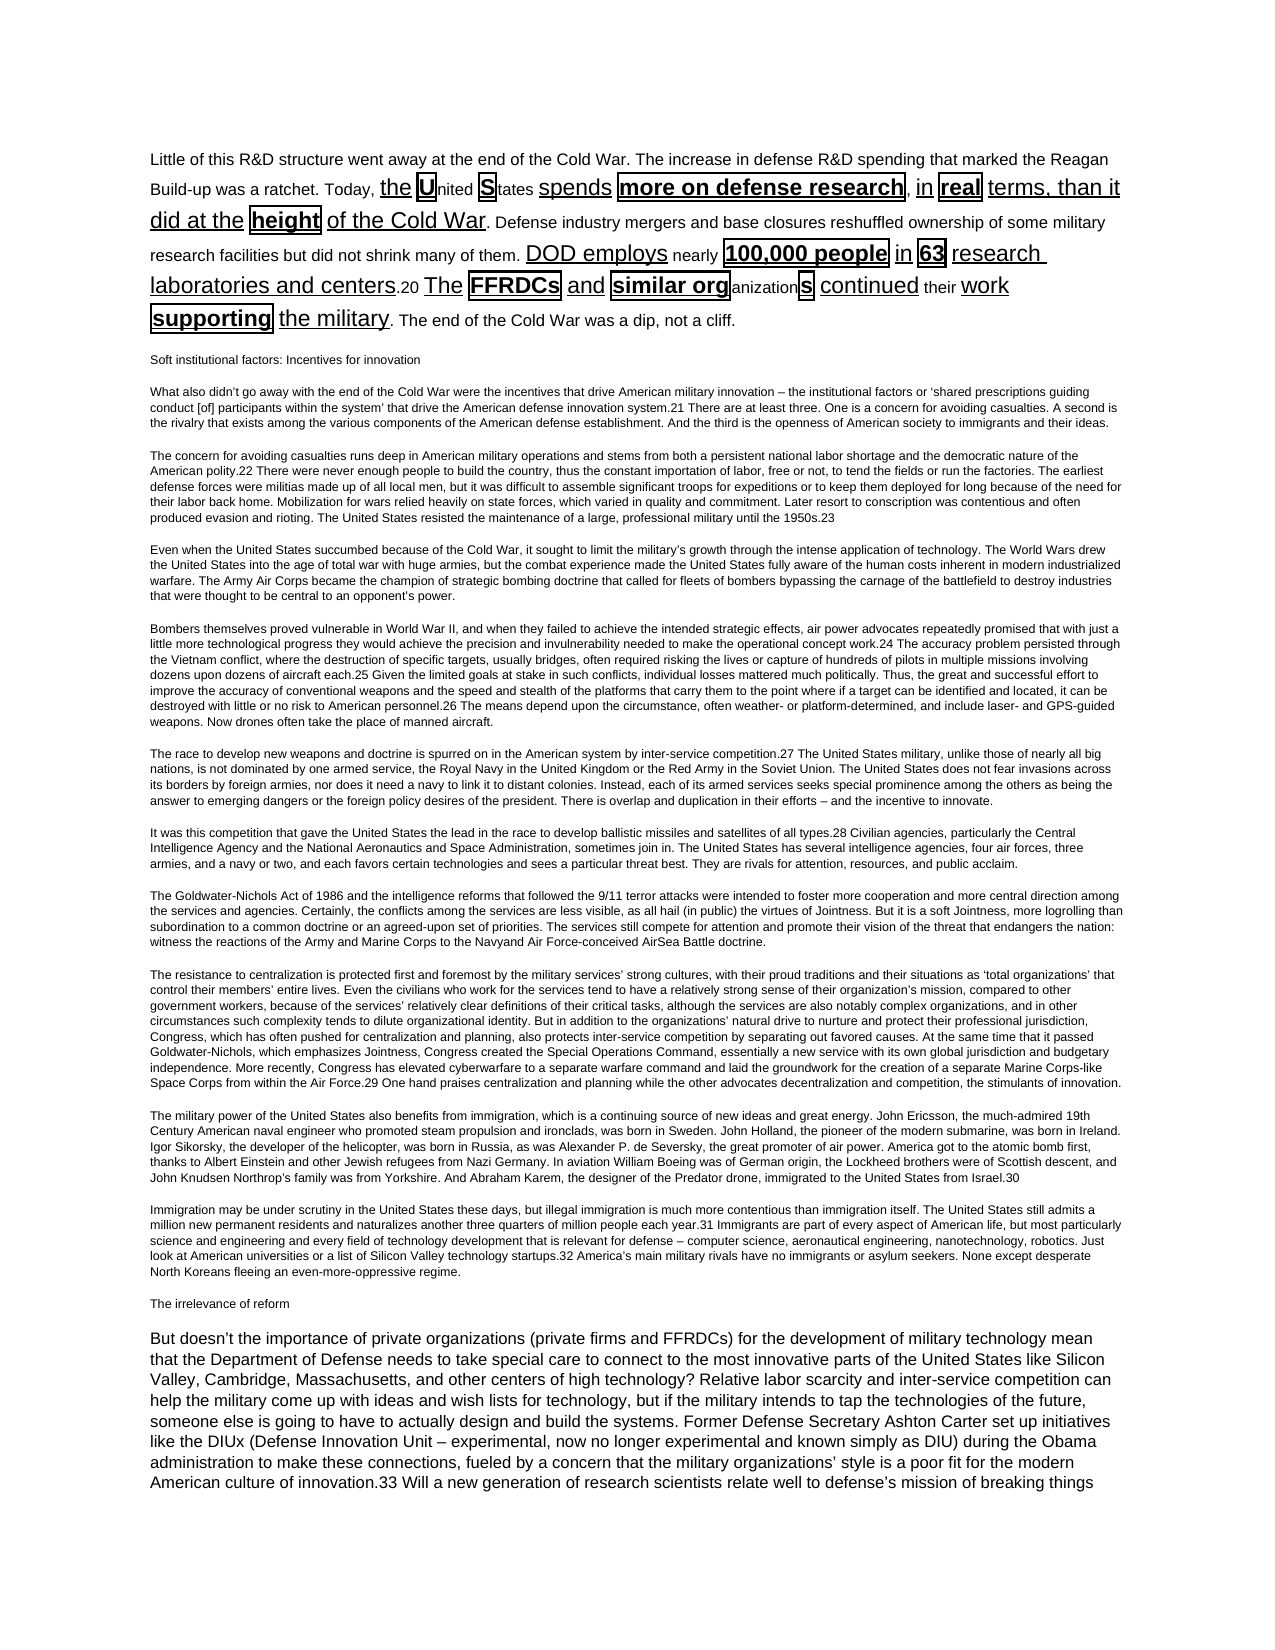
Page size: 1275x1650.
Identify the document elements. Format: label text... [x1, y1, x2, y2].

text The resistance to centralization is protected first and foremost by the military services’ strong cultures, with their proud traditions and their situations as ‘total organizations’ that control their members’ entire lives. Even the civilians who work for the services tend to have a relatively strong sense of their organization’s mission, compared to other government workers, because of the services’ relatively clear definitions of their critical tasks, although the services are also notably complex organizations, and in other circumstances such complexity tends to dilute organizational identity. But in addition to the organizations’ natural drive to nurture and protect their professional jurisdiction, Congress, which has often pushed for centralization and planning, also protects inter-service competition by separating out favored causes. At the same time that it passed Goldwater-Nichols, which emphasizes Jointness, Congress created the Special Operations Command, essentially a new service with its own global jurisdiction and budgetary independence. More recently, Congress has elevated cyberwarfare to a separate warfare command and laid the groundwork for the creation of a separate Marine Corps-like Space Corps from within the Air Force.29 One hand praises centralization and planning while the other advocates decentralization and competition, the stimulants of innovation. [150, 967, 1125, 1090]
text The irrelevance of reform [150, 1297, 1125, 1311]
text It was this competition that gave the United States the lead in the race to develop ballistic missiles and satellites of all types.28 Civilian agencies, particularly the Central Intelligence Agency and the National Aeronautics and Space Administration, sometimes join in. The United States has several intelligence agencies, four air forces, three armies, and a navy or two, and each favors certain technologies and sees a particular threat best. They are rivals for attention, resources, and public acclaim. [150, 825, 1125, 871]
text The race to develop new weapons and doctrine is spurred on in the American system by inter-service competition.27 The United States military, unlike those of nearly all big nations, is not dominated by one armed service, the Royal Navy in the United Kingdom or the Red Army in the Soviet Union. The United States does not fear invasions across its borders by foreign armies, nor does it need a navy to link it to distant colonies. Instead, each of its armed services seeks special prominence among the others as being the answer to emerging dangers or the foreign policy desires of the president. There is overlap and duplication in their efforts – and the incentive to innovate. [150, 747, 1125, 807]
text The military power of the United States also benefits from immigration, which is a continuing source of new ideas and great energy. John Ericsson, the much-admired 19th Century American naval engineer who promoted steam propulsion and ironclads, was born in Sweden. John Holland, the pioneer of the modern submarine, was born in Ireland. Igor Sikorsky, the developer of the helicopter, was born in Russia, as was Alexander P. de Seversky, the great promoter of air power. America got to the atomic bomb first, thanks to Albert Einstein and other Jewish refugees from Nazi Germany. In aviation William Boeing was of German origin, the Lockheed brothers were of Scottish descent, and John Knudsen Northrop’s family was from Yorkshire. And Abraham Karem, the designer of the Predator drone, immigrated to the United States from Israel.30 [150, 1108, 1125, 1184]
text The Goldwater-Nichols Act of 1986 and the intelligence reforms that followed the 9/11 terror attacks were intended to foster more cooperation and more central direction among the services and agencies. Certainly, the conflicts among the services are less visible, as all hail (in public) the virtues of Jointness. But it is a soft Jointness, more logrolling than subordination to a common doctrine or an agreed-upon set of priorities. The services still compete for attention and promote their vision of the threat that endangers the nation: witness the reactions of the Army and Marine Corps to the Navyand Air Force-conceived AirSea Battle doctrine. [150, 888, 1125, 949]
text Little of this R&D structure went away at the end of the Cold War. The increase in defense R&D spending that marked the Reagan Build-up was a ratchet. Today, the United States spends more on defense research, in real terms, than it did at the height of the Cold War. Defense industry mergers and base closures reshuffled ownership of some military research facilities but did not shrink many of them. DOD employs nearly 100,000 people in 63 research laboratories and centers.20 The FFRDCs and similar organizations continued their work supporting the military. The end of the Cold War was a dip, not a cliff. [150, 150, 1125, 334]
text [150, 1329, 1125, 1492]
text The concern for avoiding casualties runs deep in American military operations and stems from both a persistent national labor shortage and the democratic nature of the American polity.22 There were never enough people to build the country, thus the constant importation of labor, free or not, to tend the fields or run the factories. The earliest defense forces were militias made up of all local men, but it was difficult to assemble significant troops for expeditions or to keep them deployed for long because of the need for their labor back home. Mobilization for wars relied heavily on state forces, which varied in quality and commitment. Later resort to conscription was contentious and often produced evasion and rioting. The United States resisted the maintenance of a large, professional military until the 1950s.23 [150, 448, 1125, 525]
text Even when the United States succumbed because of the Cold War, it sought to limit the military’s growth through the intense application of technology. The World Wars drew the United States into the age of total war with huge armies, but the combat experience made the United States fully aware of the human costs inherent in modern industrialized warfare. The Army Air Corps became the champion of strategic bombing doctrine that called for fleets of bombers bypassing the carnage of the battlefield to destroy industries that were thought to be central to an opponent’s power. [150, 542, 1125, 603]
text Bombers themselves proved vulnerable in World War II, and when they failed to achieve the intended strategic effects, air power advocates repeatedly promised that with just a little more technological progress they would achieve the precision and invulnerability needed to make the operational concept work.24 The accuracy problem persisted through the Vietnam conflict, where the destruction of specific targets, usually bridges, often required risking the lives or capture of hundreds of pilots in multiple missions involving dozens upon dozens of aircraft each.25 Given the limited goals at stake in such conflicts, individual losses mattered much politically. Thus, the great and successful effort to improve the accuracy of conventional weapons and the speed and stealth of the platforms that carry them to the point where if a target can be identified and located, it can be destroyed with little or no risk to American personnel.26 The means depend upon the circumstance, often weather- or platform-determined, and include laser- and GPS-guided weapons. Now drones often take the place of manned aircraft. [150, 621, 1125, 729]
text Soft institutional factors: Incentives for innovation [150, 353, 1125, 367]
text Immigration may be under scrutiny in the United States these days, but illegal immigration is much more contentious than immigration itself. The United States still admits a million new permanent residents and naturalizes another three quarters of million people each year.31 Immigrants are part of every aspect of American life, but most particularly science and engineering and every field of technology development that is relevant for defense – computer science, aeronautical engineering, nanotechnology, robotics. Just look at American universities or a list of Silicon Valley technology startups.32 America’s main military rivals have no immigrants or asylum seekers. None except desperate North Koreans fleeing an even-more-oppressive regime. [150, 1202, 1125, 1279]
text What also didn’t go away with the end of the Cold War were the incentives that drive American military innovation – the institutional factors or ‘shared prescriptions guiding conduct [of] participants within the system’ that drive the American defense innovation system.21 There are at least three. One is a concern for avoiding casualties. A second is the rivalry that exists among the various components of the American defense establishment. And the third is the openness of American society to immigrants and their ideas. [150, 385, 1125, 430]
